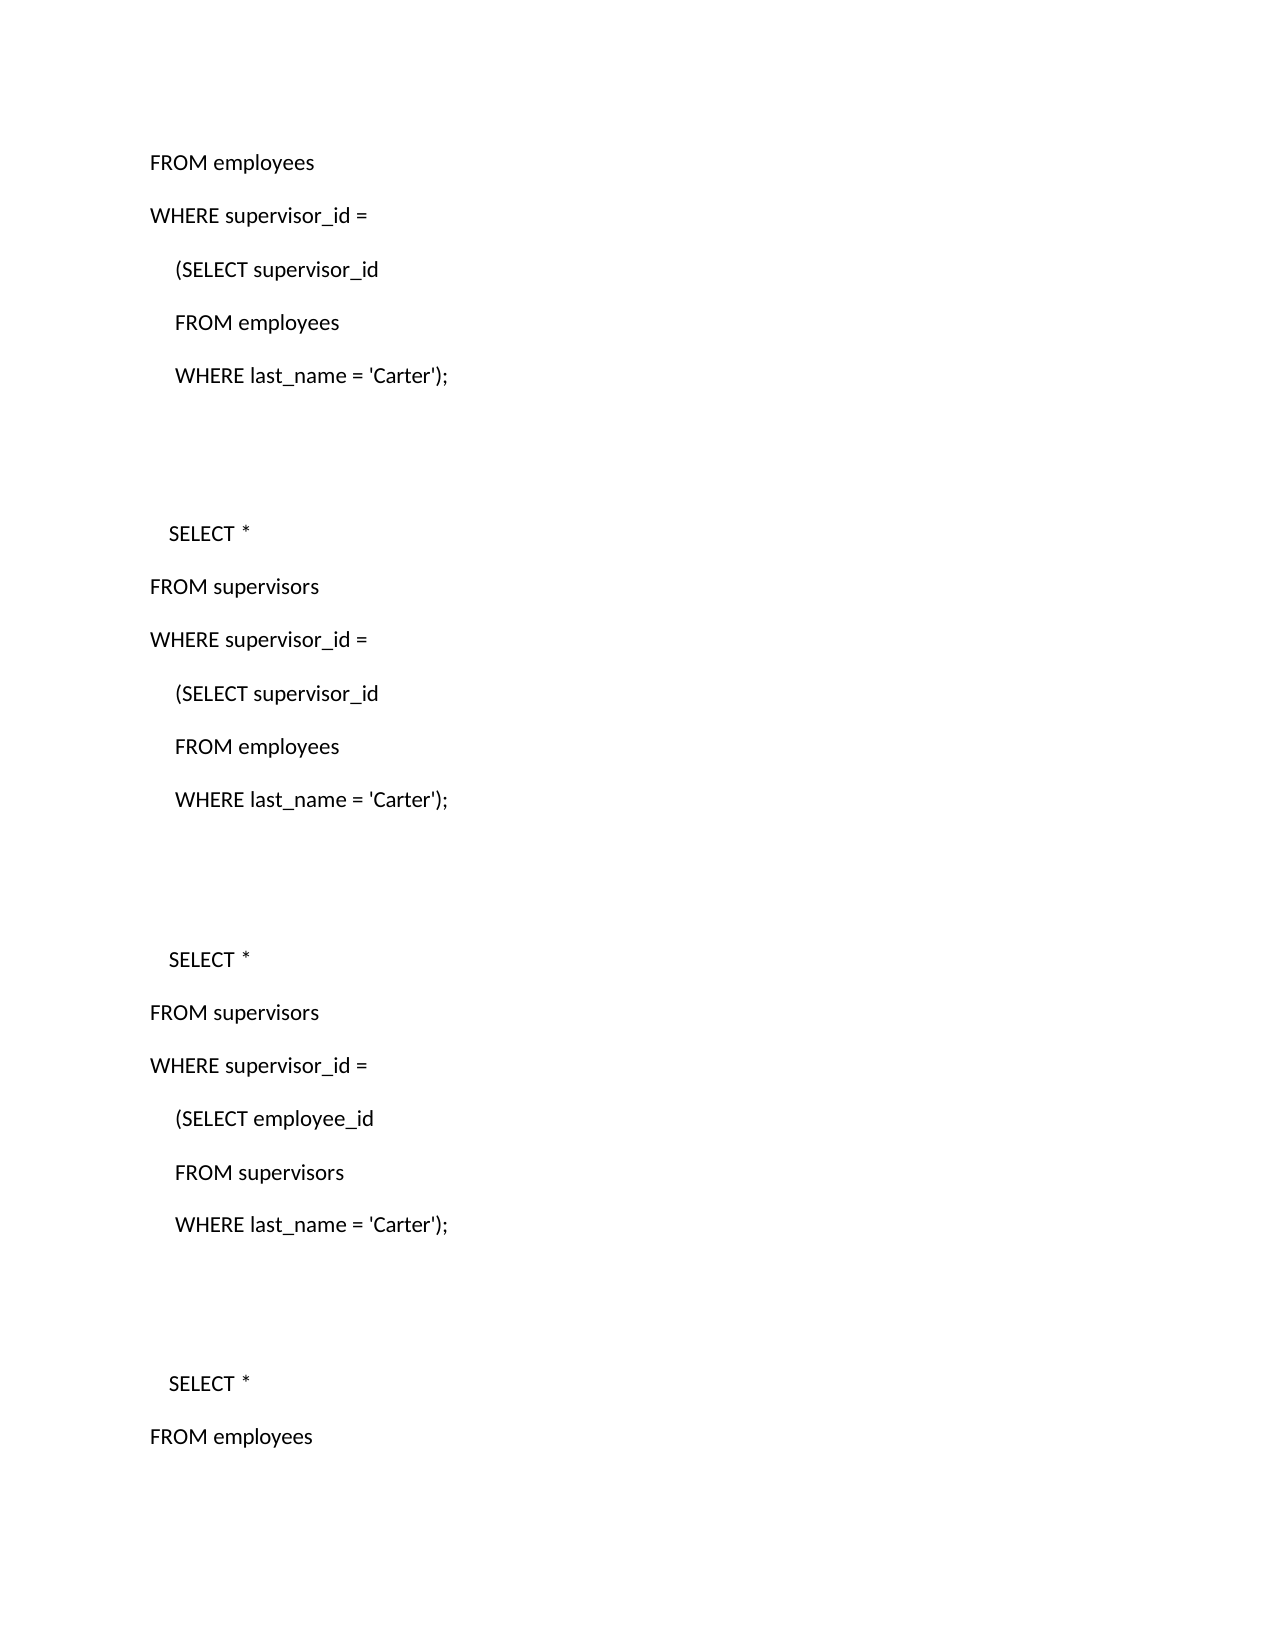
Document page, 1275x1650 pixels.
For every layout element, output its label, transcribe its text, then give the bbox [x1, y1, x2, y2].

text (SELECT employee_id FROM supervisors [175, 1104, 410, 1186]
text FROM supervisors WHERE supervisor_id = [150, 572, 377, 654]
text (SELECT supervisor_id FROM employees [175, 679, 410, 760]
text SELECT * [169, 945, 1162, 973]
text FROM supervisors WHERE supervisor_id = [150, 998, 377, 1079]
text SELECT * [169, 519, 1162, 547]
text WHERE last_name = 'Carter'); [175, 1211, 1162, 1237]
text FROM employees [150, 1422, 1162, 1450]
text (SELECT supervisor_id FROM employees [175, 255, 410, 336]
text SELECT * [169, 1369, 1162, 1397]
text WHERE last_name = 'Carter'); [175, 785, 1162, 813]
text FROM employees WHERE supervisor_id = [150, 148, 377, 230]
text WHERE last_name = 'Carter'); [175, 361, 1162, 389]
